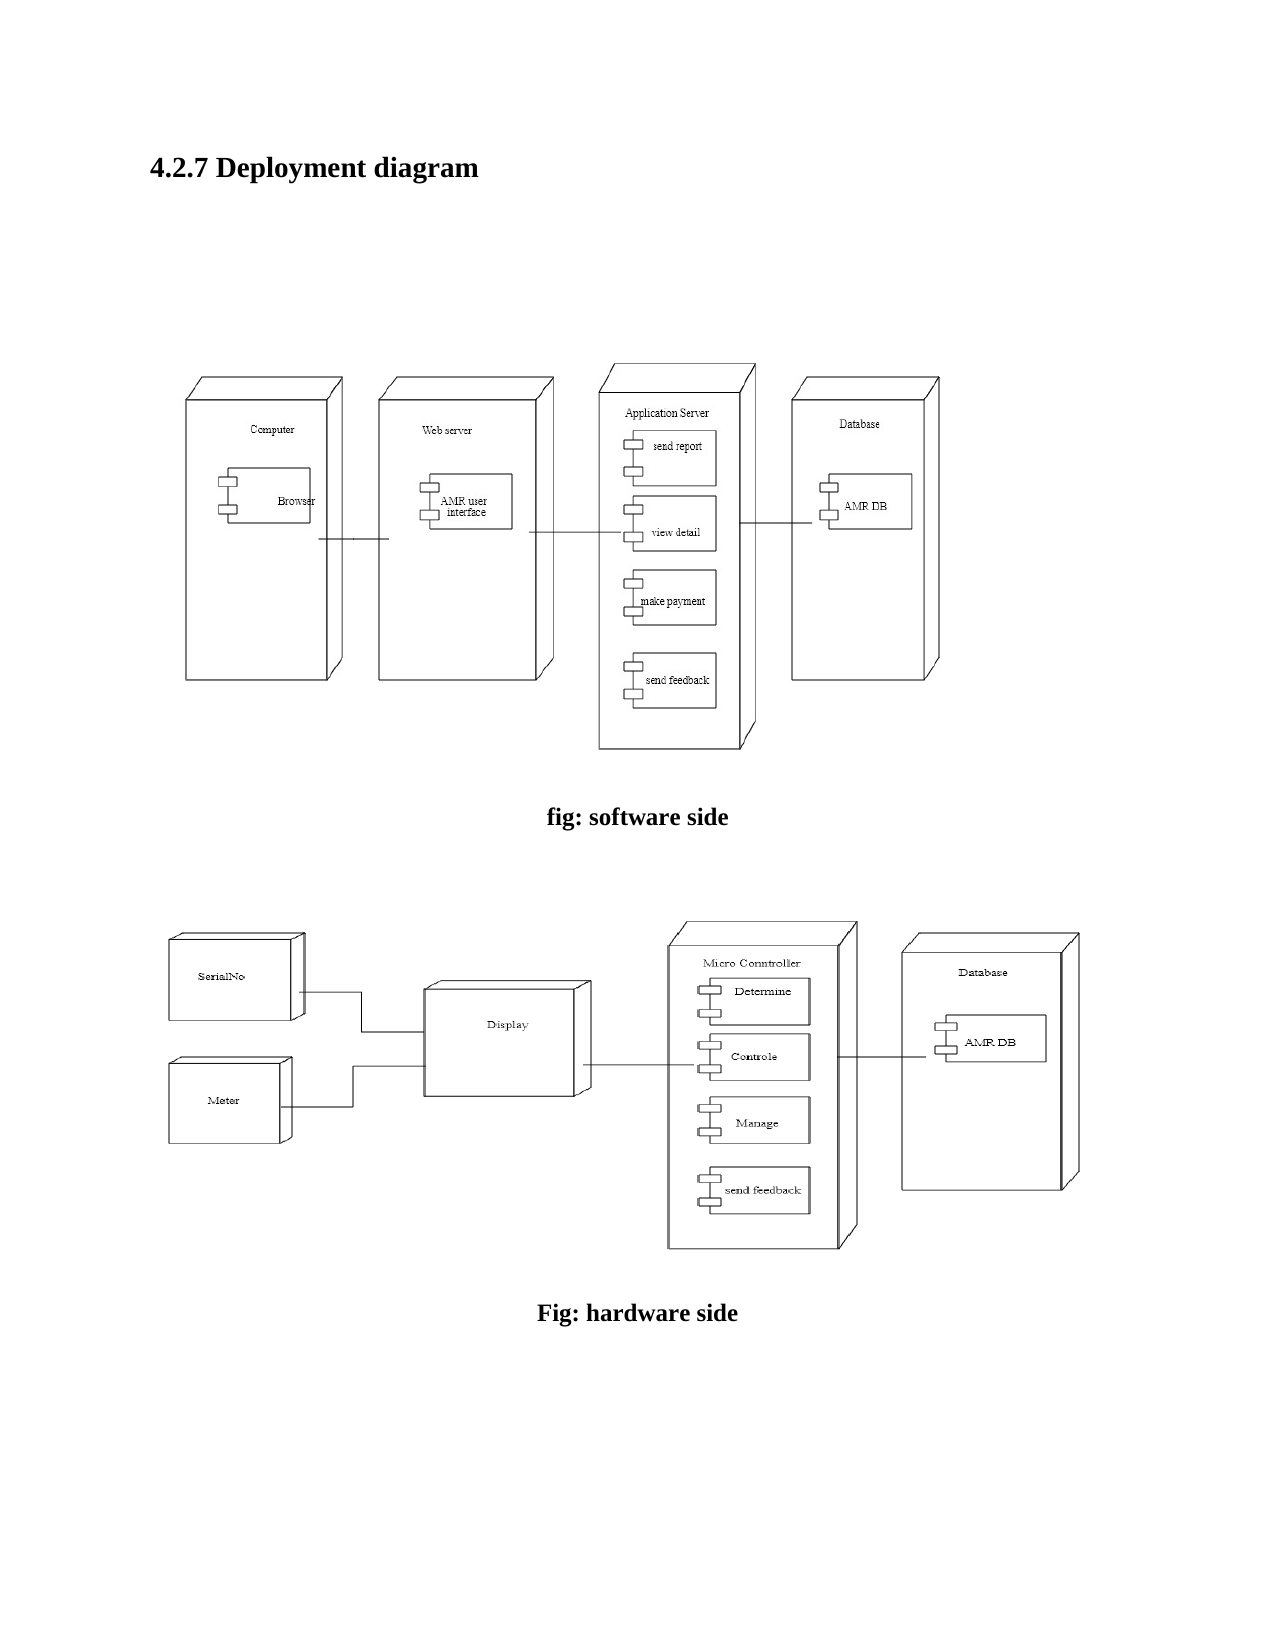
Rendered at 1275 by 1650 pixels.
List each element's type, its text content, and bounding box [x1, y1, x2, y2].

picture [150, 865, 1102, 1264]
text 4.2.7 Deployment diagram [150, 150, 1125, 183]
text fig: software side [150, 802, 1125, 831]
picture [150, 292, 957, 767]
text Fig: hardware side [150, 1298, 1125, 1327]
